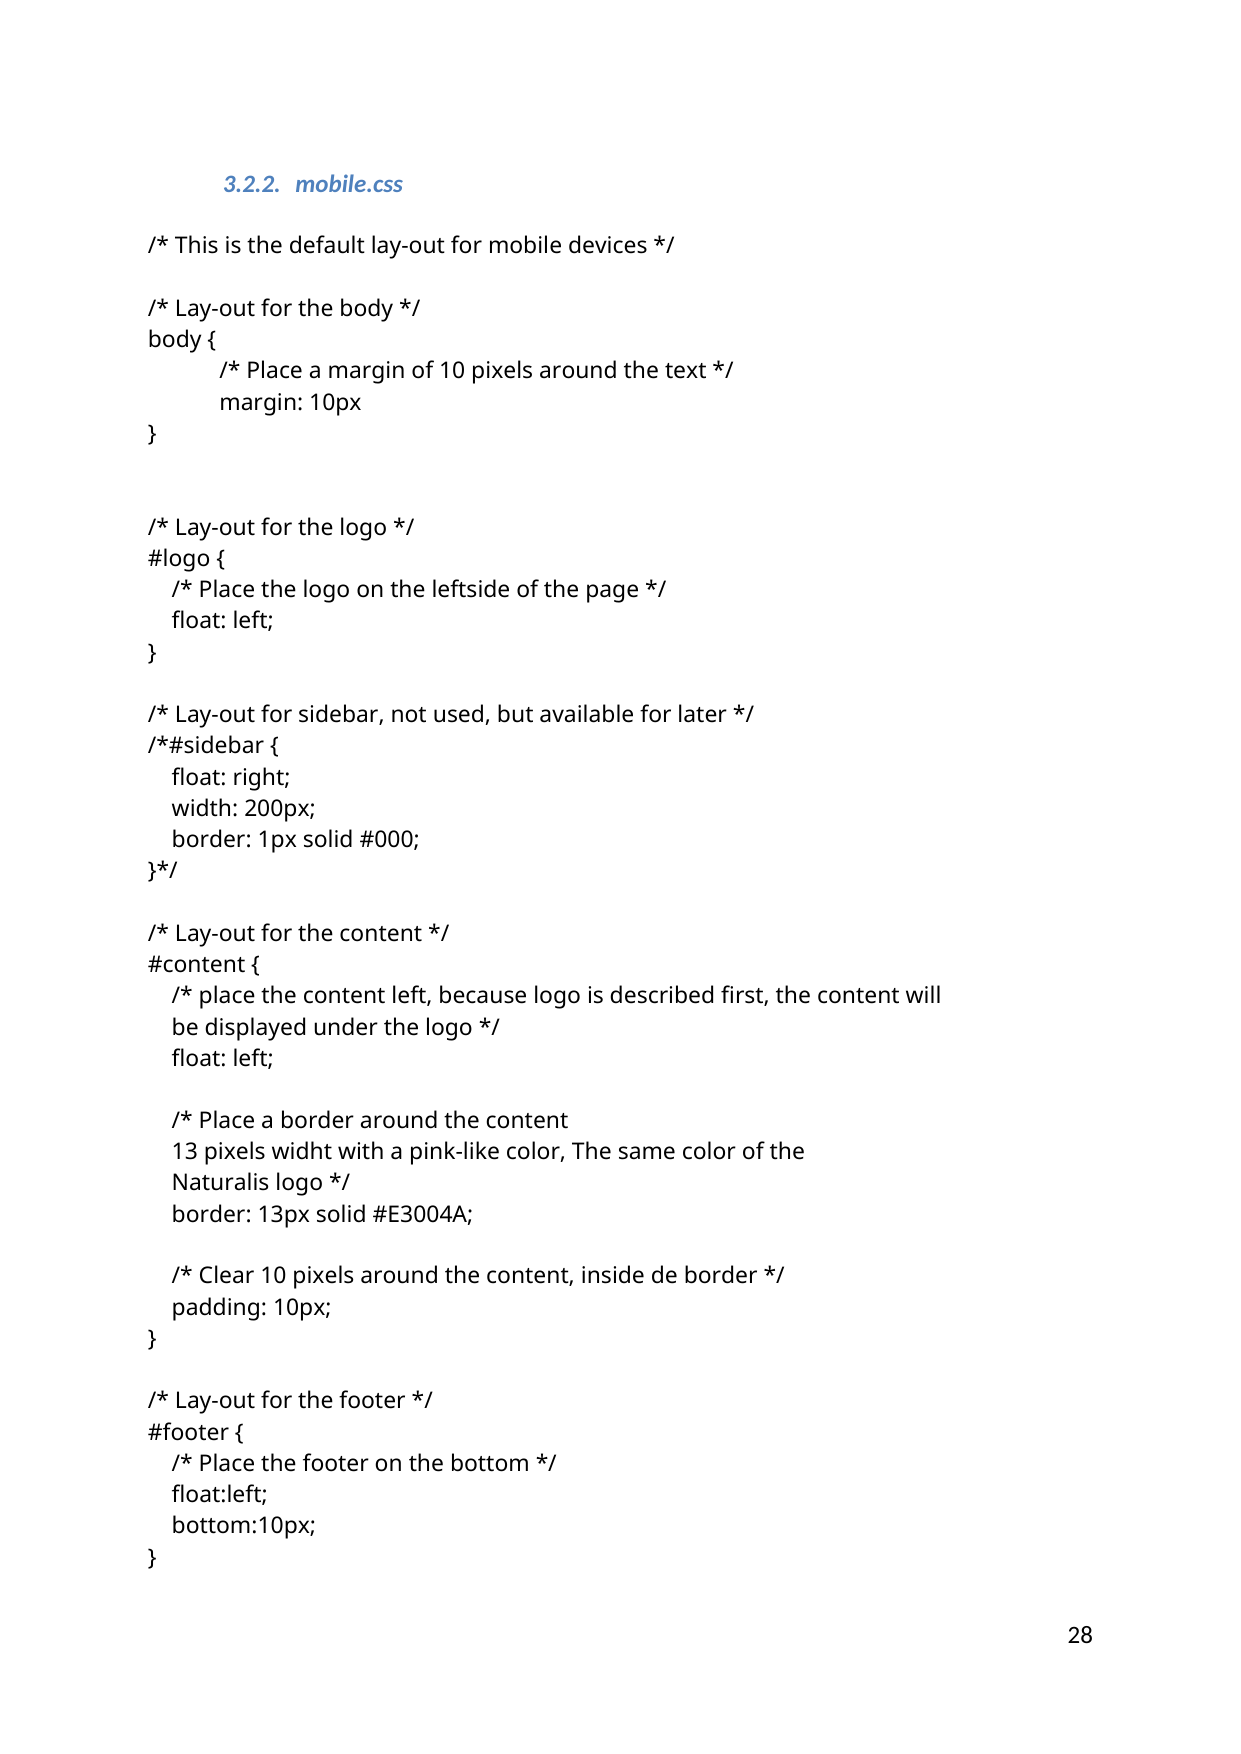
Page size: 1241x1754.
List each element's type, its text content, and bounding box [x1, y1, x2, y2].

text padding: 10px; [148, 1291, 1093, 1322]
text /* Lay-out for sidebar, not used, but available for later */ [148, 698, 1093, 729]
text } [148, 1541, 1093, 1572]
text /* Lay-out for the body */ [148, 292, 1093, 323]
text /* Lay-out for the content */ [148, 917, 1093, 948]
text /* Place a margin of 10 pixels around the text */ [148, 354, 1093, 386]
text float:left; [148, 1478, 1093, 1509]
text #logo { [148, 542, 1093, 573]
text float: right; [148, 761, 1093, 792]
text width: 200px; [148, 792, 1093, 823]
text /* Place a border around the content [148, 1104, 1093, 1135]
text /* This is the default lay-out for mobile devices */ [148, 229, 1093, 261]
text border: 1px solid #000; [148, 823, 1093, 854]
text }*/ [148, 854, 1093, 886]
text body { [148, 323, 1093, 354]
text Naturalis logo */ [148, 1166, 1093, 1197]
text float: left; [148, 1042, 1093, 1073]
text /* Clear 10 pixels around the content, inside de border */ [148, 1259, 1093, 1291]
text } [148, 417, 1093, 448]
text /* Place the footer on the bottom */ [148, 1447, 1093, 1478]
text #content { [148, 948, 1093, 979]
subtitle mobile.css [223, 168, 1093, 199]
text bottom:10px; [148, 1509, 1093, 1541]
text #footer { [148, 1416, 1093, 1447]
text /* Lay-out for the logo */ [148, 511, 1093, 542]
text /* place the content left, because logo is described first, the content will [148, 979, 1093, 1011]
text /* Lay-out for the footer */ [148, 1384, 1093, 1416]
text } [148, 636, 1093, 667]
text float: left; [148, 604, 1093, 636]
text } [148, 1322, 1093, 1353]
text /* Place the logo on the leftside of the page */ [148, 573, 1093, 604]
text 13 pixels widht with a pink-like color, The same color of the [148, 1135, 1093, 1166]
text border: 13px solid #E3004A; [148, 1197, 1093, 1229]
text margin: 10px [148, 386, 1093, 417]
text be displayed under the logo */ [148, 1011, 1093, 1042]
text /*#sidebar { [148, 729, 1093, 761]
